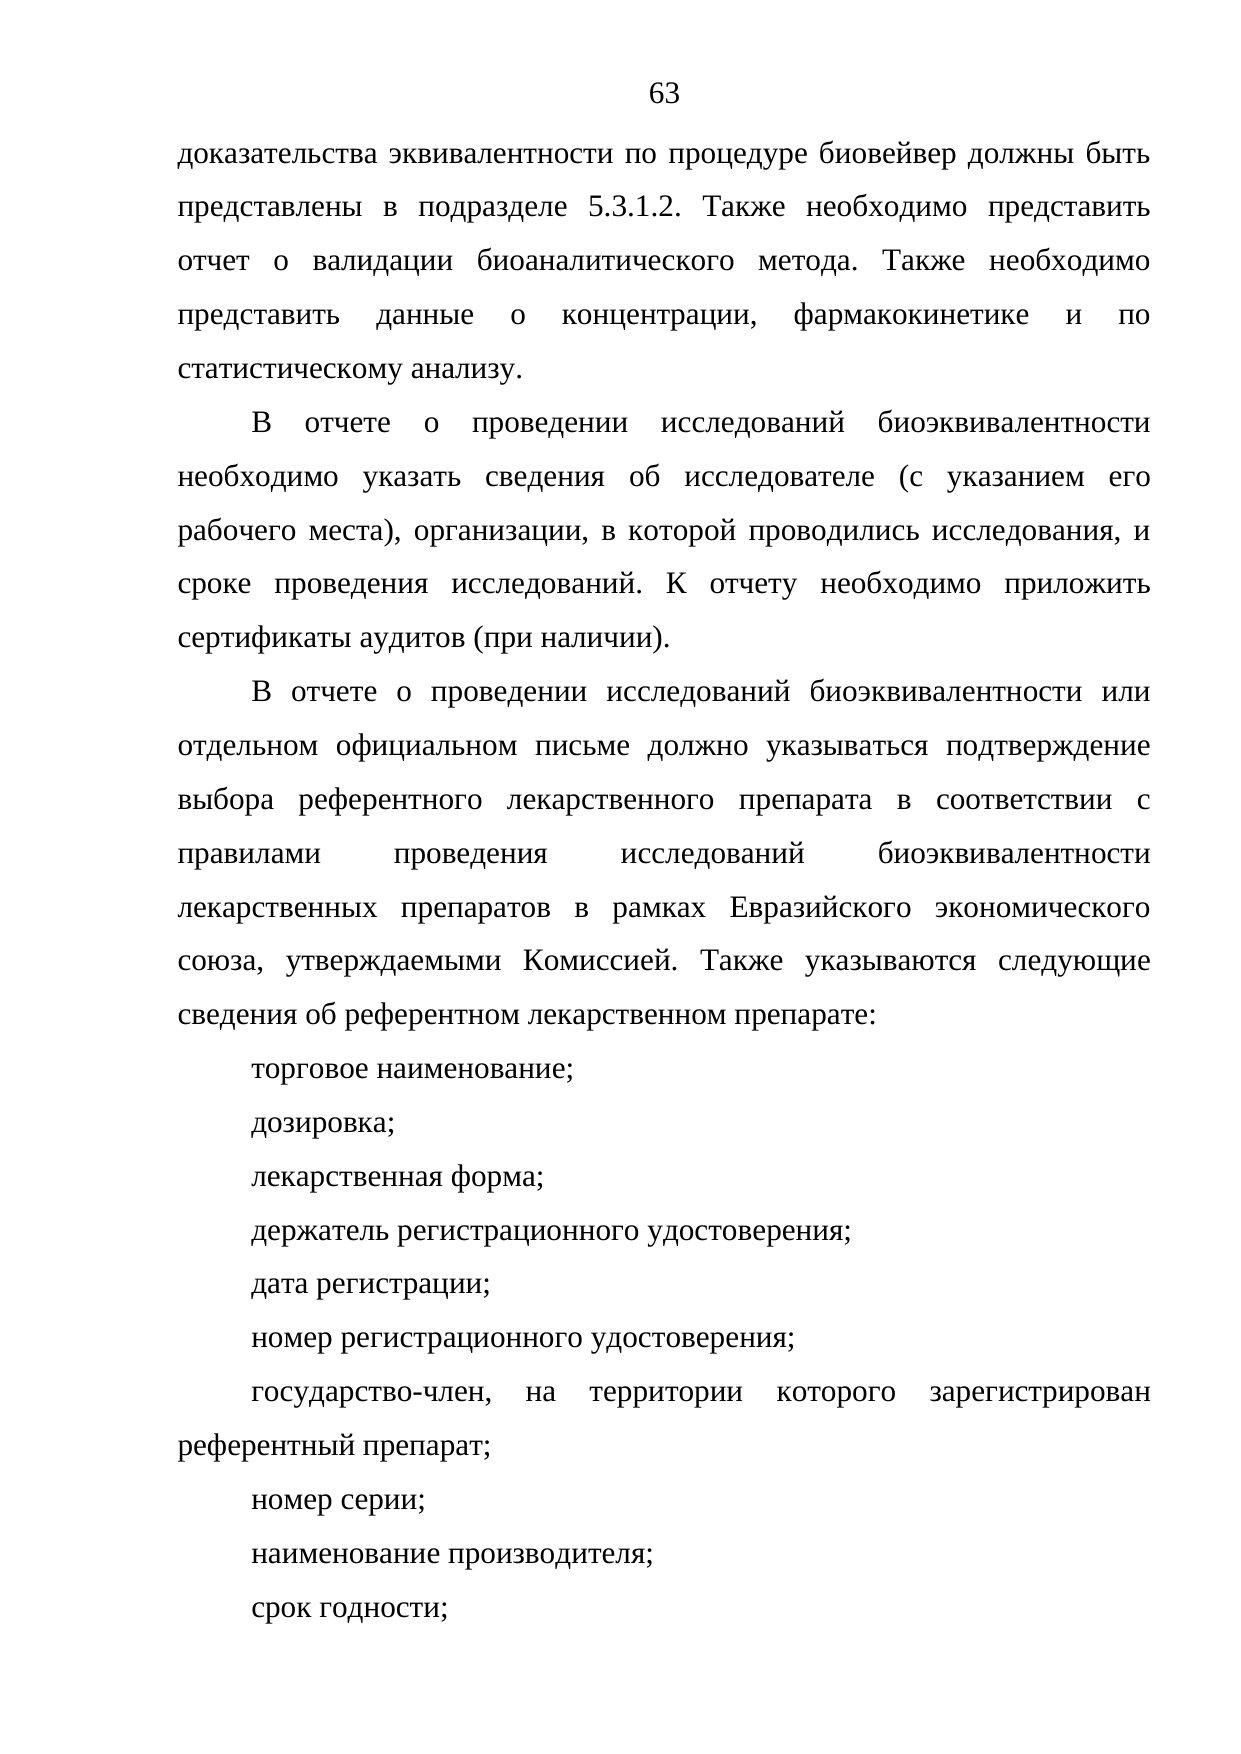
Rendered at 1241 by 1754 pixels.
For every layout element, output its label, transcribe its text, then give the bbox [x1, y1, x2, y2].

text дата регистрации; [177, 1265, 1152, 1301]
text В отчете о проведении исследований биоэквивалентности или отдельном официальном письме должно указываться подтверждение выбора референтного лекарственного препарата в соответствии с правилами проведения исследований биоэквивалентности лекарственных препаратов в рамках Евразийского экономического союза, утверждаемыми Комиссией. Также указываются следующие сведения об референтном лекарственном препарате: [177, 672, 1152, 1031]
text держатель регистрационного удостоверения; [177, 1211, 1152, 1247]
text торговое наименование; [177, 1049, 1152, 1085]
text номер регистрационного удостоверения; [177, 1319, 1152, 1354]
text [177, 134, 1152, 385]
text В отчете о проведении исследований биоэквивалентности необходимо указать сведения об исследователе (с указанием его рабочего места), организации, в которой проводились исследования, и сроке проведения исследований. К отчету необходимо приложить сертификаты аудитов (при наличии). [177, 403, 1152, 654]
text государство-член, на территории которого зарегистрирован референтный препарат; [177, 1372, 1152, 1462]
text наименование производителя; [177, 1534, 1152, 1570]
text номер серии; [177, 1480, 1152, 1516]
text дозировка; [177, 1103, 1152, 1139]
text срок годности; [177, 1588, 1152, 1624]
text лекарственная форма; [177, 1157, 1152, 1193]
